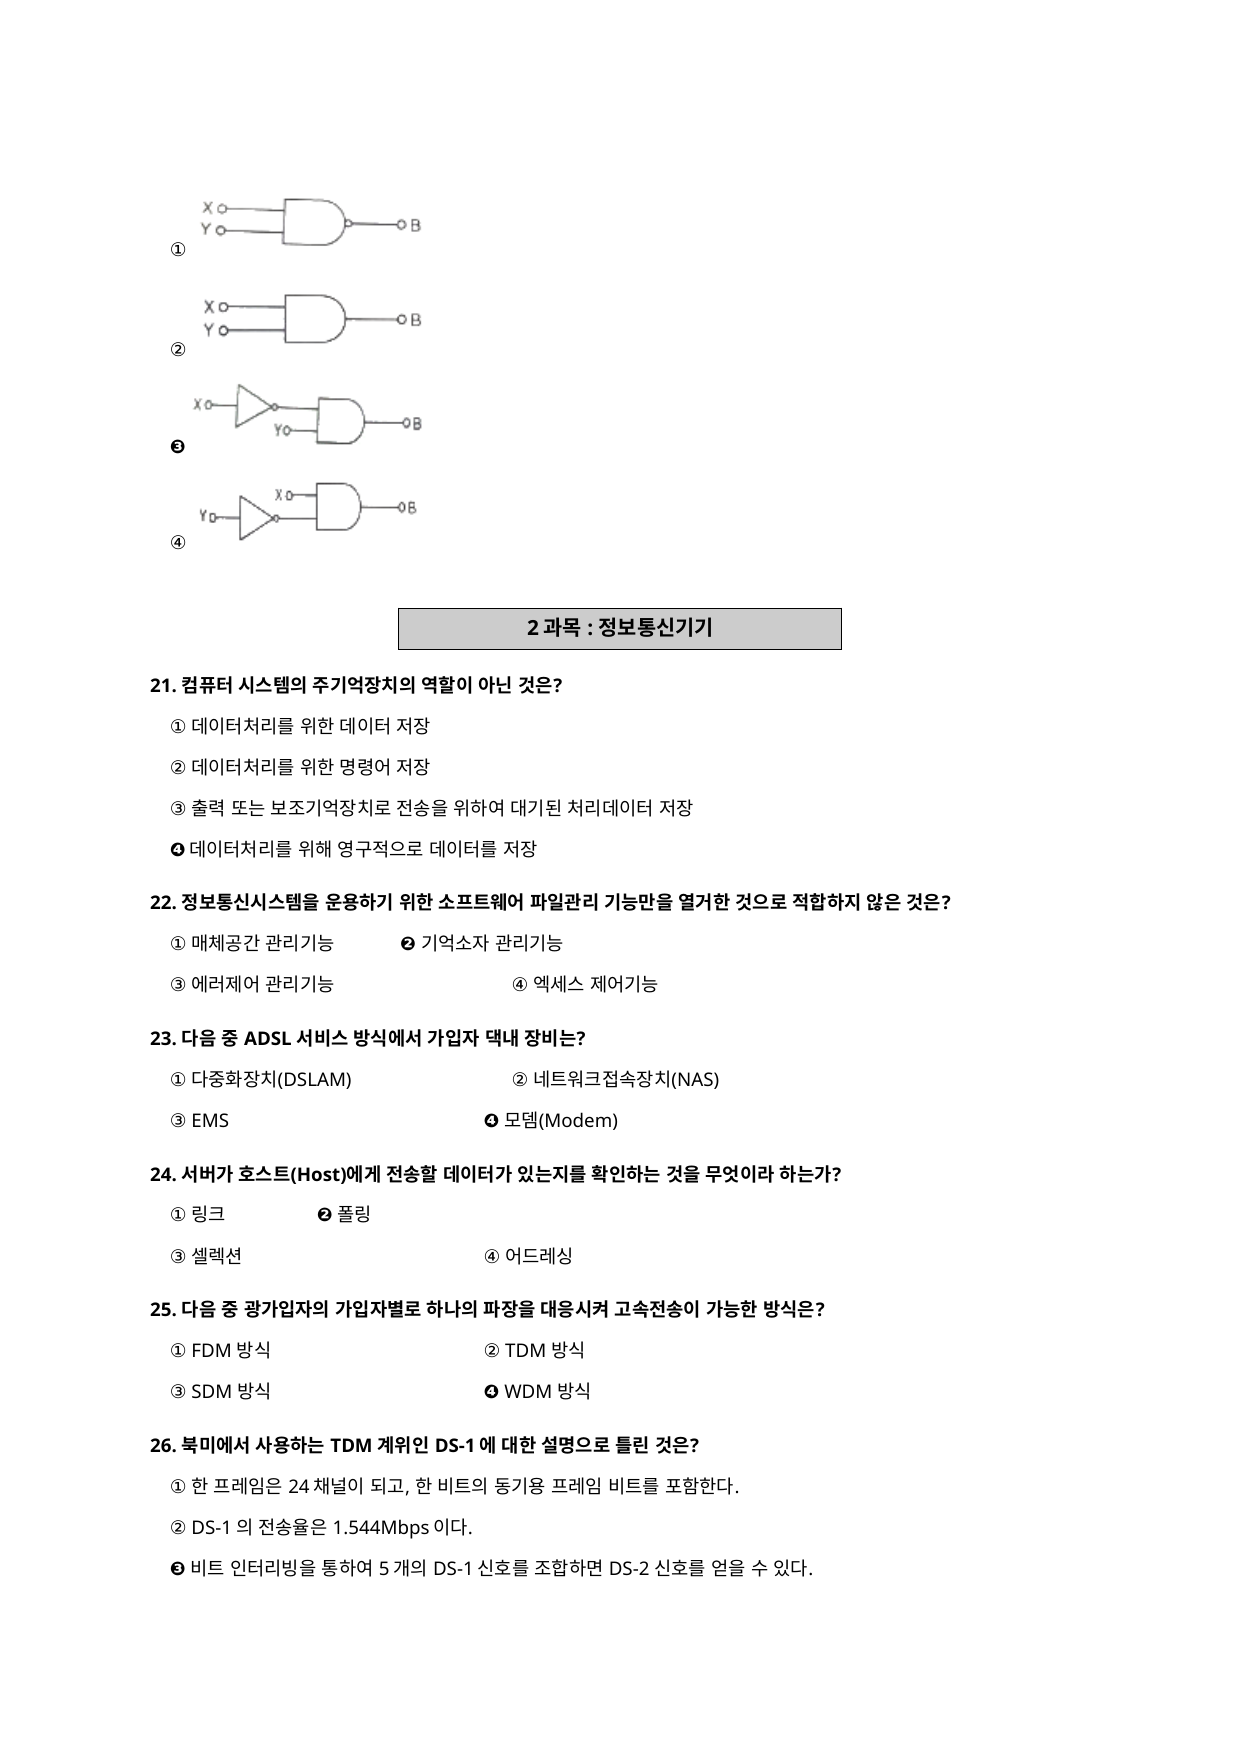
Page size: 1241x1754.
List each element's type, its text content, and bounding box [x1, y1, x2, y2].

text ① 다중화장치(DSLAM) ② 네트워크접속장치(NAS) [150, 1064, 1090, 1092]
text ④ [150, 473, 1090, 555]
text ① 한 프레임은 24채널이 되고, 한 비트의 동기용 프레임 비트를 포함한다. [150, 1472, 1090, 1499]
text 24. 서버가 호스트(Host)에게 전송할 데이터가 있는지를 확인하는 것을 무엇이라 하는가? [150, 1159, 1090, 1186]
text ③ EMS ❹ 모뎀(Modem) [150, 1106, 1090, 1133]
picture [191, 177, 429, 257]
text ② 데이터처리를 위한 명령어 저장 [150, 752, 1090, 779]
text ❸ [150, 375, 1090, 459]
text ① FDM 방식 ② TDM 방식 [150, 1336, 1090, 1363]
text ❸ 비트 인터리빙을 통하여 5개의 DS-1신호를 조합하면 DS-2 신호를 얻을 수 있다. [150, 1553, 1090, 1581]
text ③ 출력 또는 보조기억장치로 전송을 위하여 대기된 처리데이터 저장 [150, 793, 1090, 821]
picture [191, 276, 429, 356]
text ③ SDM 방식 ❹ WDM 방식 [150, 1377, 1090, 1404]
picture [190, 375, 431, 454]
text ❹데이터처리를 위해 영구적으로 데이터를 저장 [150, 834, 1090, 861]
text 25. 다음 중 광가입자의 가입자별로 하나의 파장을 대응시켜 고속전송이 가능한 방식은? [150, 1295, 1090, 1322]
text ① 매체공간 관리기능 ❷ 기억소자 관리기능 [150, 929, 1090, 956]
text ③ 셀렉션 ④ 어드레싱 [150, 1241, 1090, 1268]
picture [191, 472, 426, 550]
text ③ 에러제어 관리기능 ④ 엑세스 제어기능 [150, 970, 1090, 997]
text 21. 컴퓨터 시스템의 주기억장치의 역할이 아닌 것은? [150, 671, 1090, 698]
text ① [150, 177, 1090, 262]
text 22. 정보통신시스템을 운용하기 위한 소프트웨어 파일관리 기능만을 열거한 것으로 적합하지 않은 것은? [150, 888, 1090, 915]
table_header 2과목 : 정보통신기기 [399, 609, 841, 649]
text ② DS-1의 전송율은 1.544Mbps이다. [150, 1512, 1090, 1540]
text ① 링크 ❷ 폴링 [150, 1200, 1090, 1227]
text ② [150, 276, 1090, 361]
text ① 데이터처리를 위한 데이터 저장 [150, 711, 1090, 739]
text 26. 북미에서 사용하는 TDM 계위인 DS-1에 대한 설명으로 틀린 것은? [150, 1431, 1090, 1458]
text 23. 다음 중 ADSL 서비스 방식에서 가입자 댁내 장비는? [150, 1023, 1090, 1051]
